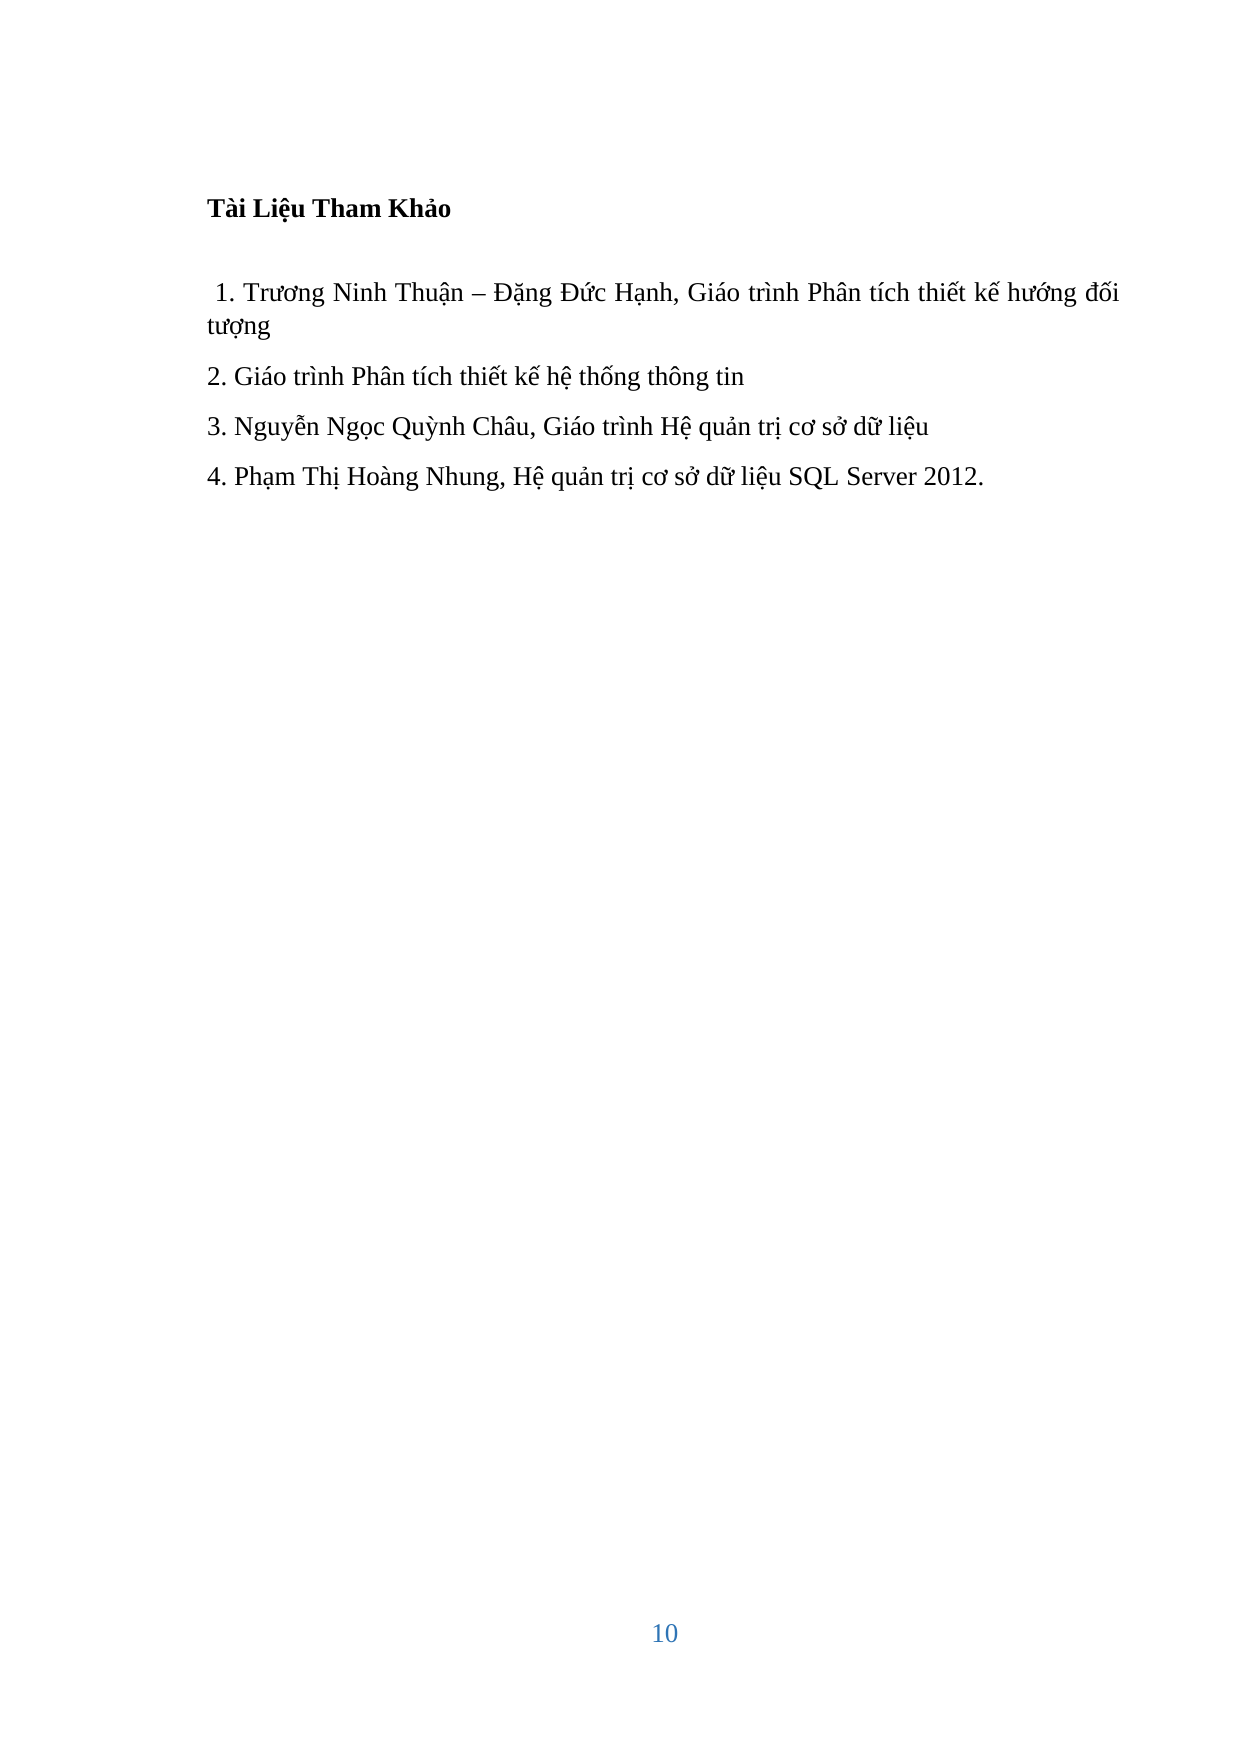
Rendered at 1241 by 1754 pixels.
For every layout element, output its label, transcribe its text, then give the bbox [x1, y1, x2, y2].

text 2. Giáo trình Phân tích thiết kế hệ thống thông tin [207, 359, 1122, 391]
text 3. Nguyễn Ngọc Quỳnh Châu, Giáo trình Hệ quản trị cơ sở dữ liệu [207, 410, 1122, 441]
subtitle Tài Liệu Tham Khảo [207, 192, 1122, 223]
text 4. Phạm Thị Hoàng Nhung, Hệ quản trị cơ sở dữ liệu SQL Server 2012. [207, 460, 1122, 491]
text 1. Trương Ninh Thuận – Đặng Đức Hạnh, Giáo trình Phân tích thiết kế hướng đối tượng [207, 276, 1122, 341]
